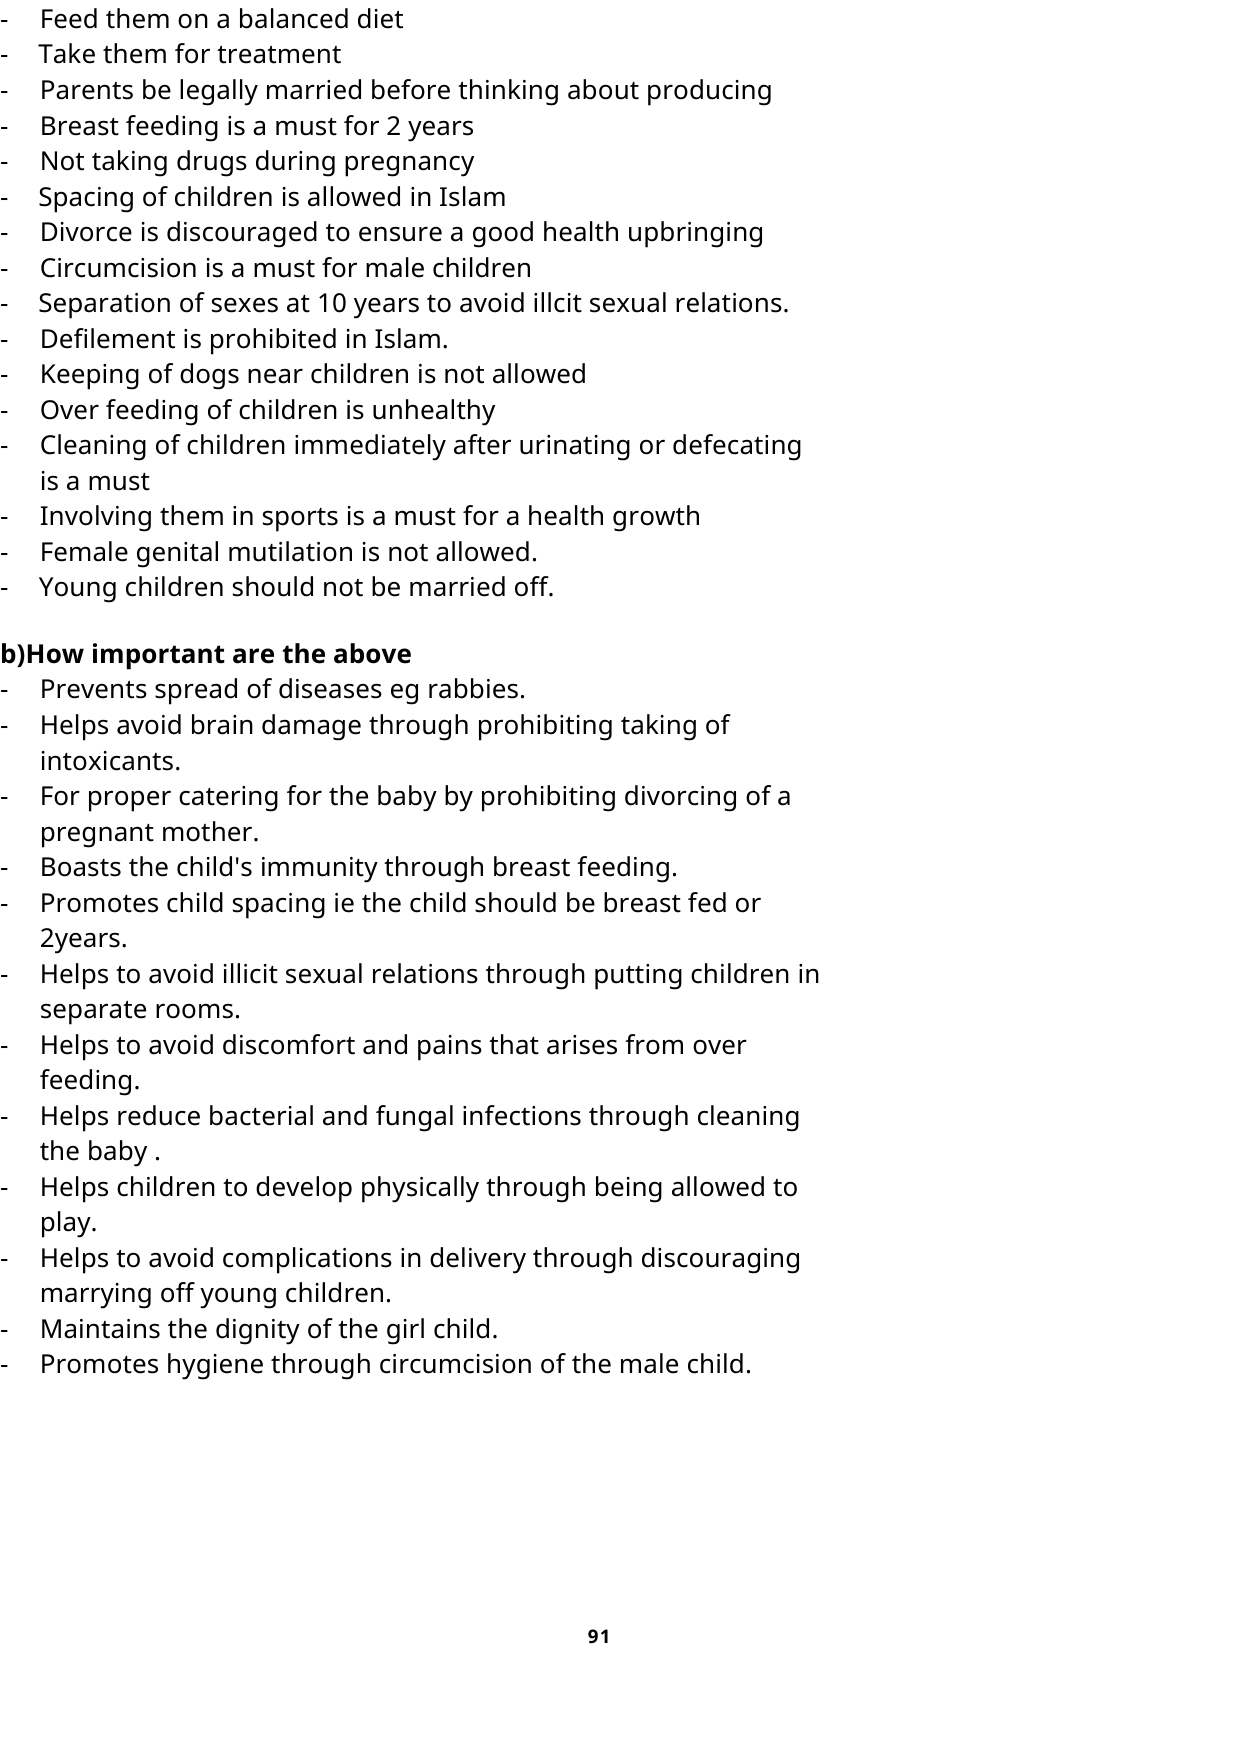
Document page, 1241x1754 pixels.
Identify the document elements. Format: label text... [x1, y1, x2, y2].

list Helps children to develop physically through being allowed to play. [0, 1168, 1207, 1239]
list Over feeding of children is unhealthy [0, 391, 1240, 426]
list Prevents spread of diseases eg rabbies. [0, 671, 1240, 706]
list Maintains the dignity of the girl child. [0, 1310, 1240, 1346]
list For proper catering for the baby by prohibiting divorcing of a pregnant mother. [0, 777, 1207, 848]
subtitle b)How important are the above [0, 635, 1240, 671]
list Circumcision is a must for male children [0, 249, 1240, 284]
list Take them for treatment [0, 36, 1240, 71]
list Promotes hygiene through circumcision of the male child. [0, 1346, 1240, 1381]
list Parents be legally married before thinking about producing [0, 71, 1240, 107]
list Helps reduce bacterial and fungal infections through cleaning the baby . [0, 1097, 1207, 1168]
list Spacing of children is allowed in Islam [0, 178, 1240, 213]
list Young children should not be married off. [0, 568, 1240, 604]
list Helps to avoid illicit sexual relations through putting children in separate rooms. [0, 955, 1207, 1026]
list Helps to avoid discomfort and pains that arises from over feeding. [0, 1026, 1207, 1097]
list Helps avoid brain damage through prohibiting taking of intoxicants. [0, 706, 1207, 777]
list Defilement is prohibited in Islam. [0, 320, 1240, 355]
list Breast feeding is a must for 2 years [0, 107, 1240, 142]
list Female genital mutilation is not allowed. [0, 533, 1240, 568]
list Promotes child spacing ie the child should be breast fed or 2years. [0, 884, 1207, 955]
list Keeping of dogs near children is not allowed [0, 355, 1240, 391]
list Helps to avoid complications in delivery through discouraging marrying off young children. [0, 1239, 1207, 1310]
list Divorce is discouraged to ensure a good health upbringing [0, 213, 1240, 249]
list Separation of sexes at 10 years to avoid illcit sexual relations. [0, 284, 1240, 320]
list Not taking drugs during pregnancy [0, 142, 1240, 178]
list Boasts the child's immunity through breast feeding. [0, 848, 1240, 884]
list Involving them in sports is a must for a health growth [0, 497, 1240, 533]
list Feed them on a balanced diet [0, 0, 1240, 36]
list Cleaning of children immediately after urinating or defecating is a must [0, 426, 1207, 497]
